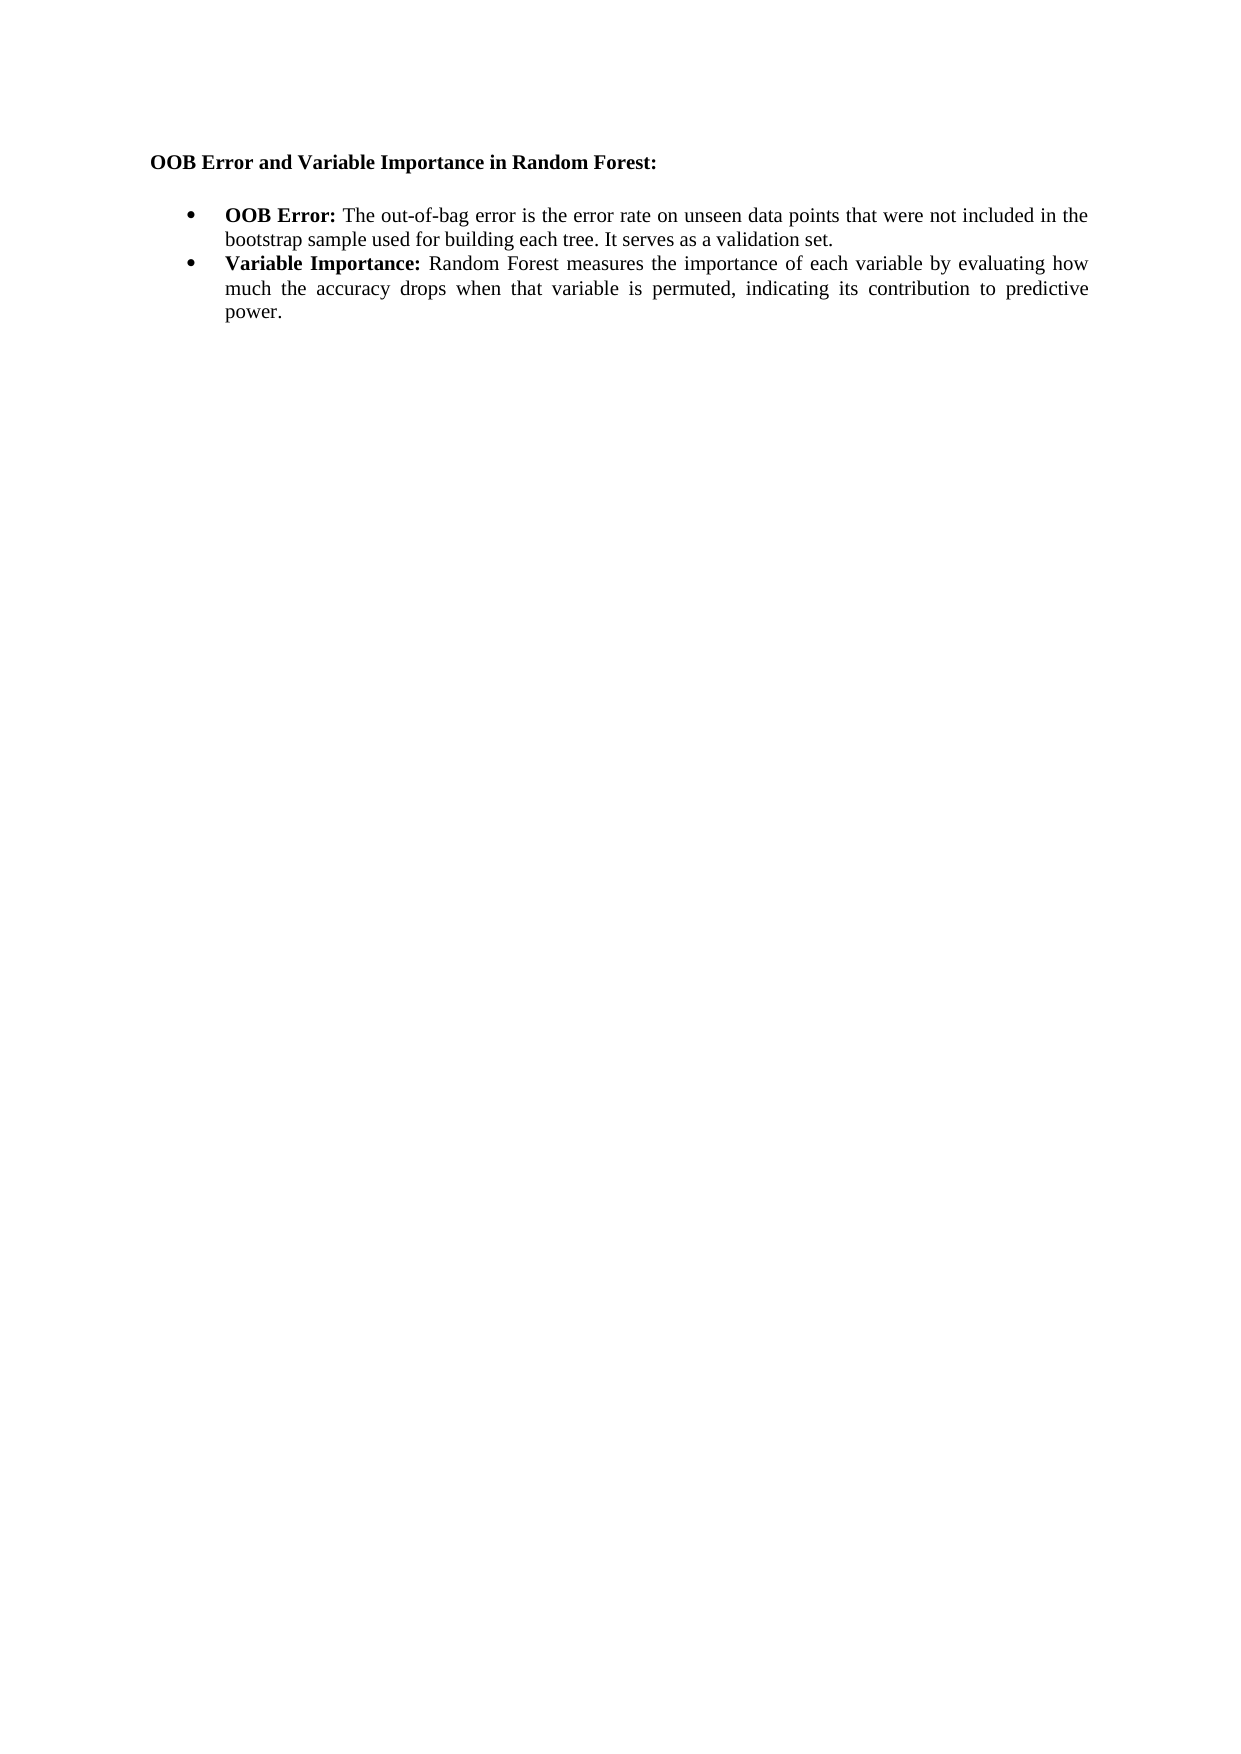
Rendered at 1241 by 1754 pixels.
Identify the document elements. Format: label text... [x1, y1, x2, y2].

text OOB Error and Variable Importance in Random Forest: [150, 150, 1090, 174]
list OOB Error: The out-of-bag error is the error rate on unseen data points that were not included in the bootstrap sample used for building each tree. It serves as a validation set. [187, 203, 1090, 251]
list Variable Importance: Random Forest measures the importance of each variable by evaluating how much the accuracy drops when that variable is permuted, indicating its contribution to predictive power. [187, 251, 1090, 323]
